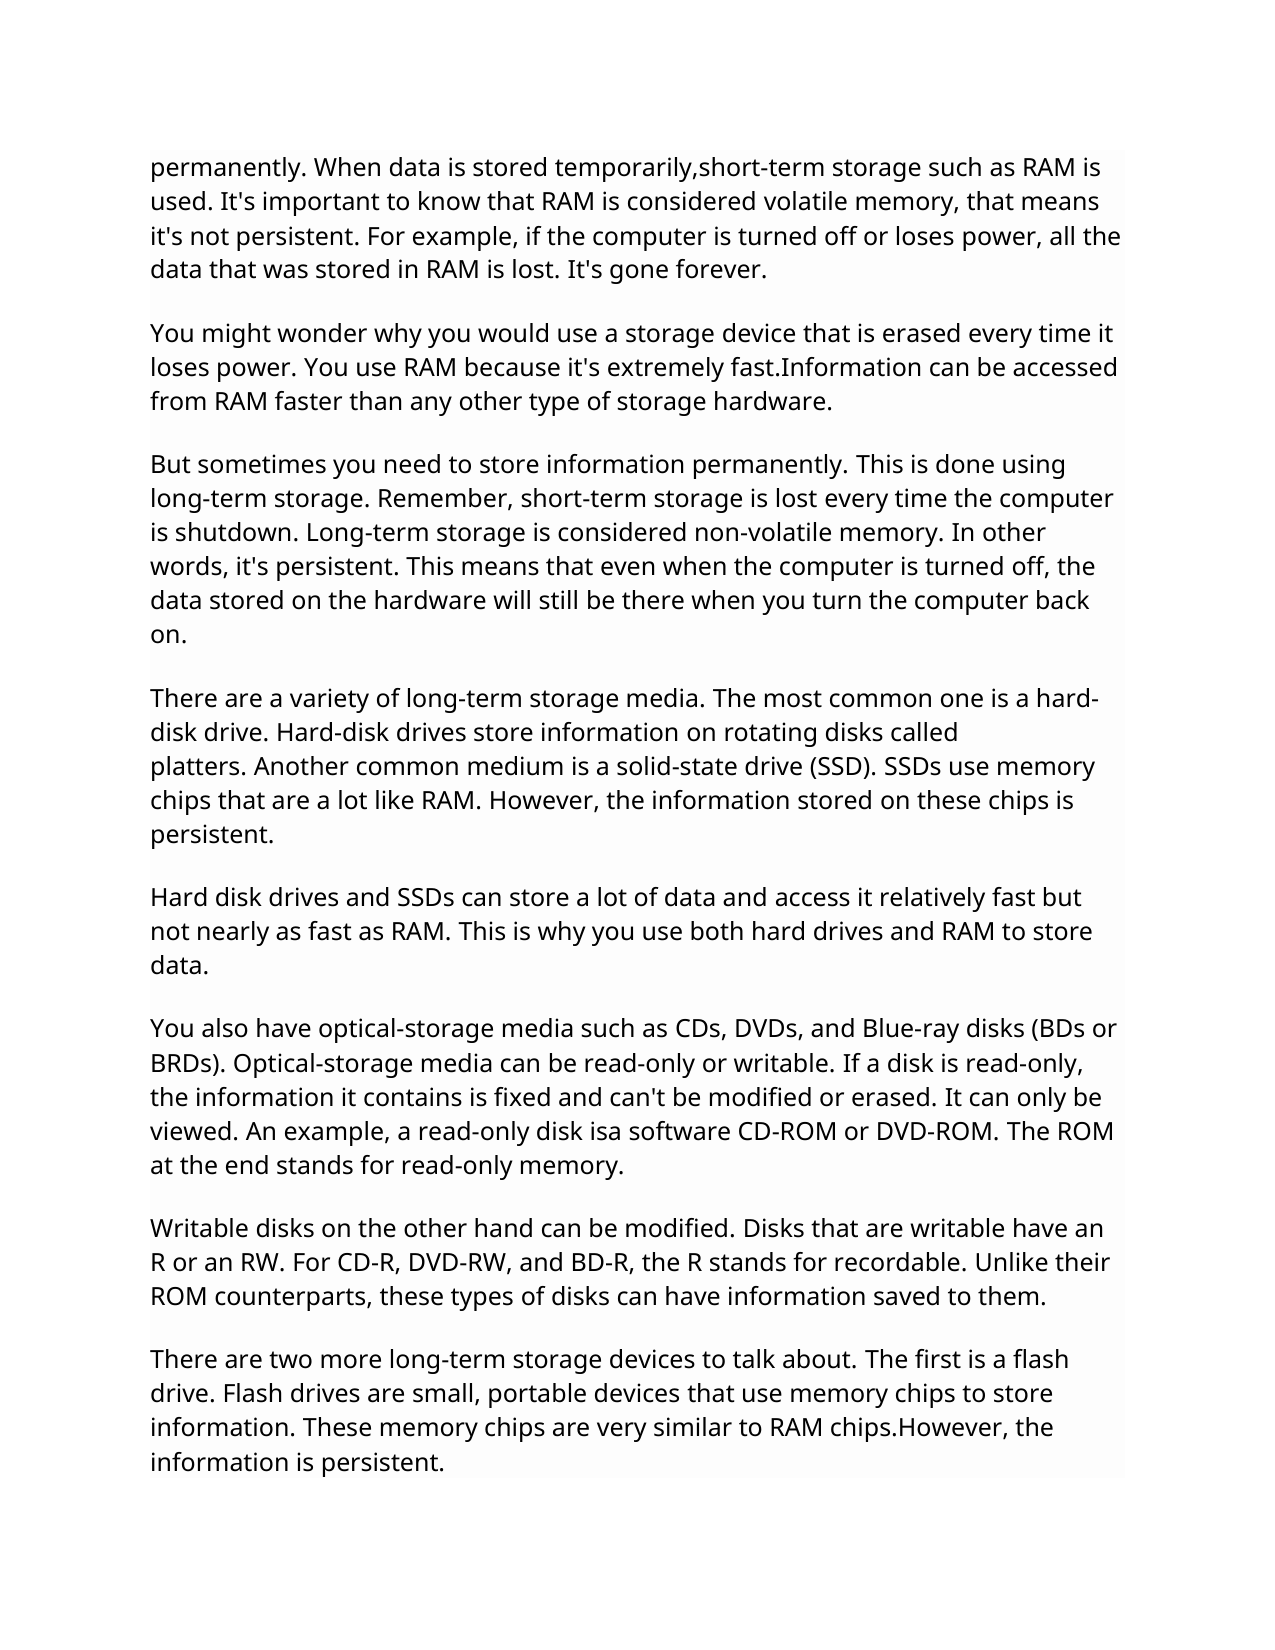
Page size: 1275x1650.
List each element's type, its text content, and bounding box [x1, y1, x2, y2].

text You might wonder why you would use a storage device that is erased every time it loses power. You use RAM because it's extremely fast.Information can be accessed from RAM faster than any other type of storage hardware. [150, 315, 1125, 418]
text Hard disk drives and SSDs can store a lot of data and access it relatively fast but not nearly as fast as RAM. This is why you use both hard drives and RAM to store data. [150, 880, 1125, 982]
text There are two more long-term storage devices to talk about. The first is a flash drive. Flash drives are small, portable devices that use memory chips to store information. These memory chips are very similar to RAM chips.However, the information is persistent. [150, 1342, 1125, 1478]
text You also have optical-storage media such as CDs, DVDs, and Blue-ray disks (BDs or BRDs). Optical-storage media can be read-only or writable. If a disk is read-only, the information it contains is fixed and can't be modified or erased. It can only be viewed. An example, a read-only disk isa software CD-ROM or DVD-ROM. The ROM at the end stands for read-only memory. [150, 1011, 1125, 1181]
text There are a variety of long-term storage media. The most common one is a hard-disk drive. Hard-disk drives store information on rotating disks called platters. Another common medium is a solid-state drive (SSD). SSDs use memory chips that are a lot like RAM. However, the information stored on these chips is persistent. [150, 680, 1125, 851]
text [150, 150, 1125, 286]
text Writable disks on the other hand can be modified. Disks that are writable have an R or an RW. For CD-R, DVD-RW, and BD-R, the R stands for recordable. Unlike their ROM counterparts, these types of disks can have information saved to them. [150, 1211, 1125, 1313]
text But sometimes you need to store information permanently. This is done using long-term storage. Remember, short-term storage is lost every time the computer is shutdown. Long-term storage is considered non-volatile memory. In other words, it's persistent. This means that even when the computer is turned off, the data stored on the hardware will still be there when you turn the computer back on. [150, 447, 1125, 651]
